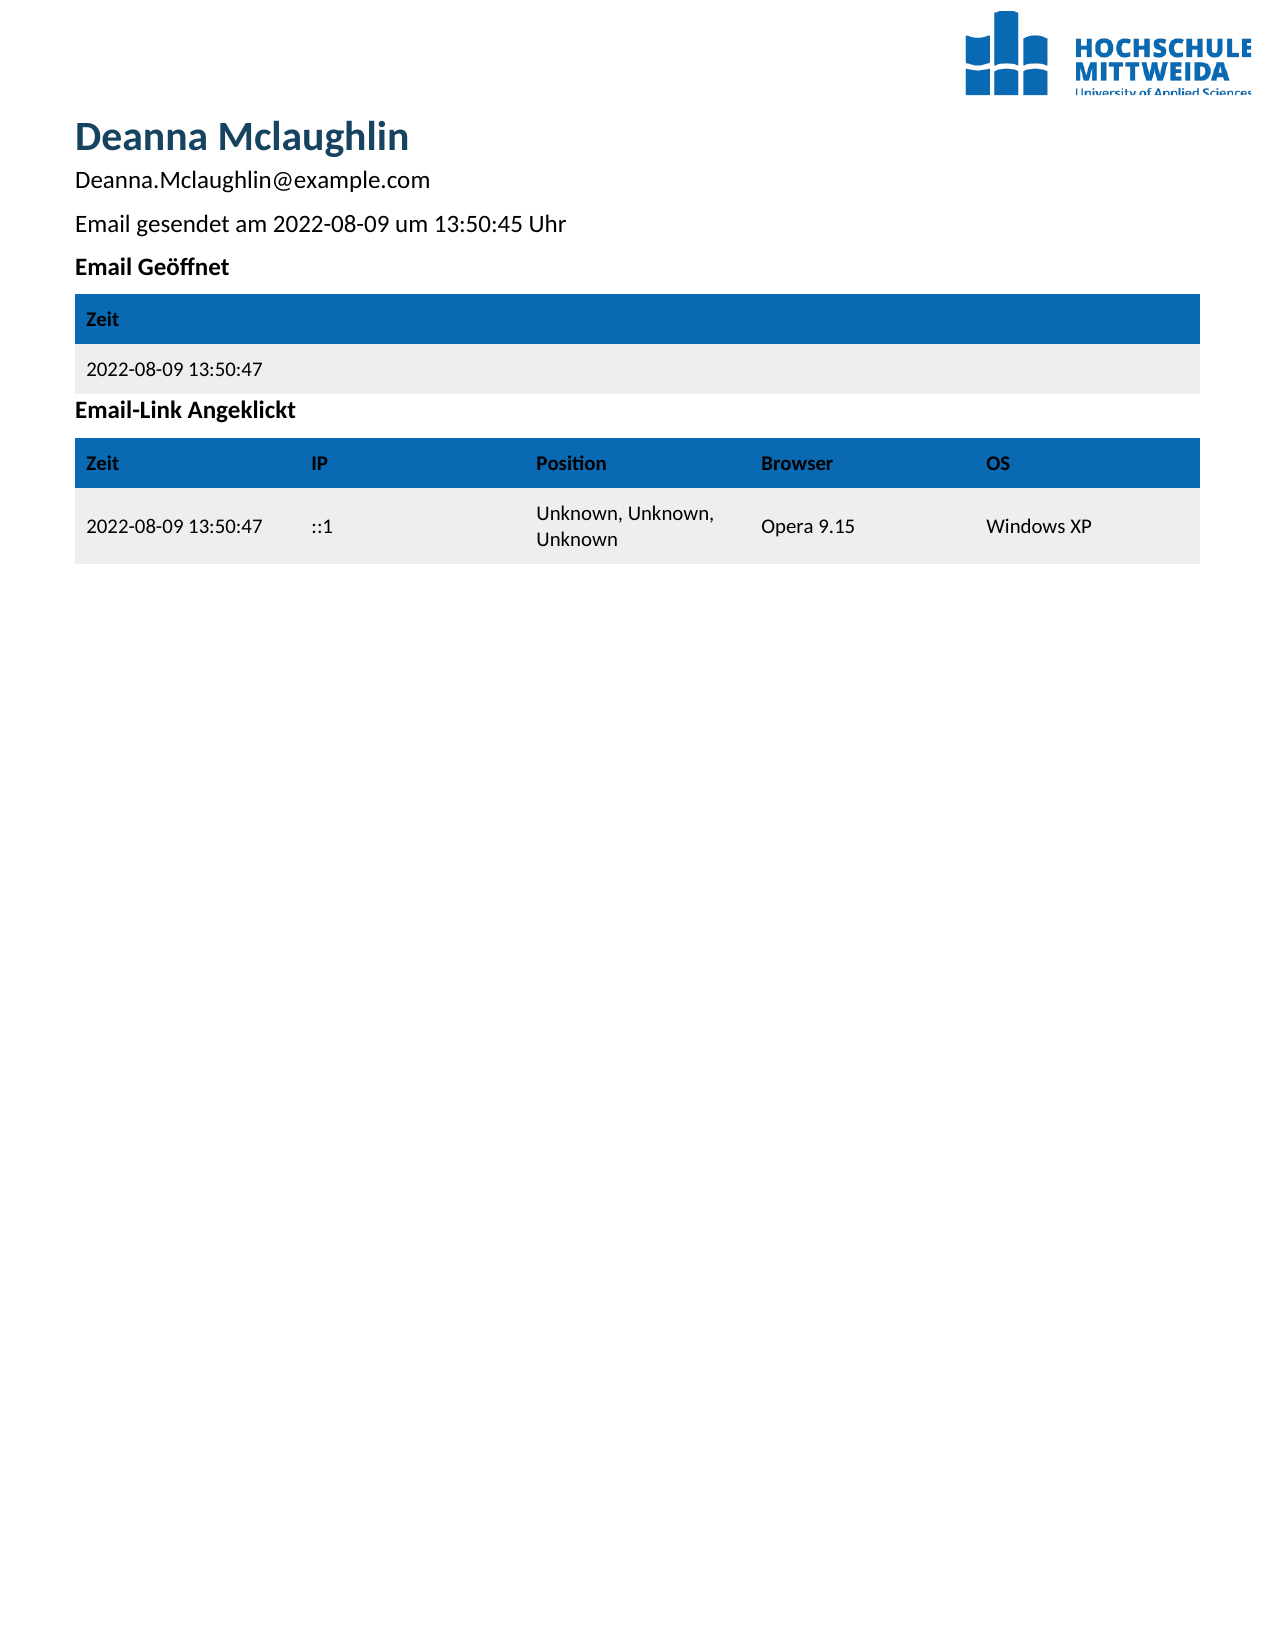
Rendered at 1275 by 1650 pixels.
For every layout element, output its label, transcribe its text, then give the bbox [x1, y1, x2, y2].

picture [964, 11, 1252, 96]
table_cell Unknown, Unknown, Unknown [525, 488, 750, 564]
table_cell ::1 [300, 488, 525, 564]
table_cell 2022-08-09 13:50:47 [75, 488, 300, 564]
table_header Browser [750, 438, 975, 488]
table_cell Opera 9.15 [750, 488, 975, 564]
text Email-Link Angeklickt [75, 394, 1200, 425]
table_header Zeit [75, 294, 1200, 344]
table_cell 2022-08-09 13:50:47 [75, 344, 1200, 394]
text Deanna.Mclaughlin@example.com [75, 165, 1200, 195]
table_header IP [300, 438, 525, 488]
subtitle Deanna Mclaughlin [75, 110, 1200, 161]
text Email Geöffnet [75, 251, 1200, 281]
table_header Zeit [75, 438, 300, 488]
table_header Position [525, 438, 750, 488]
text Email gesendet am 2022-08-09 um 13:50:45 Uhr [75, 208, 1200, 238]
table_cell Windows XP [975, 488, 1200, 564]
table_header OS [975, 438, 1200, 488]
